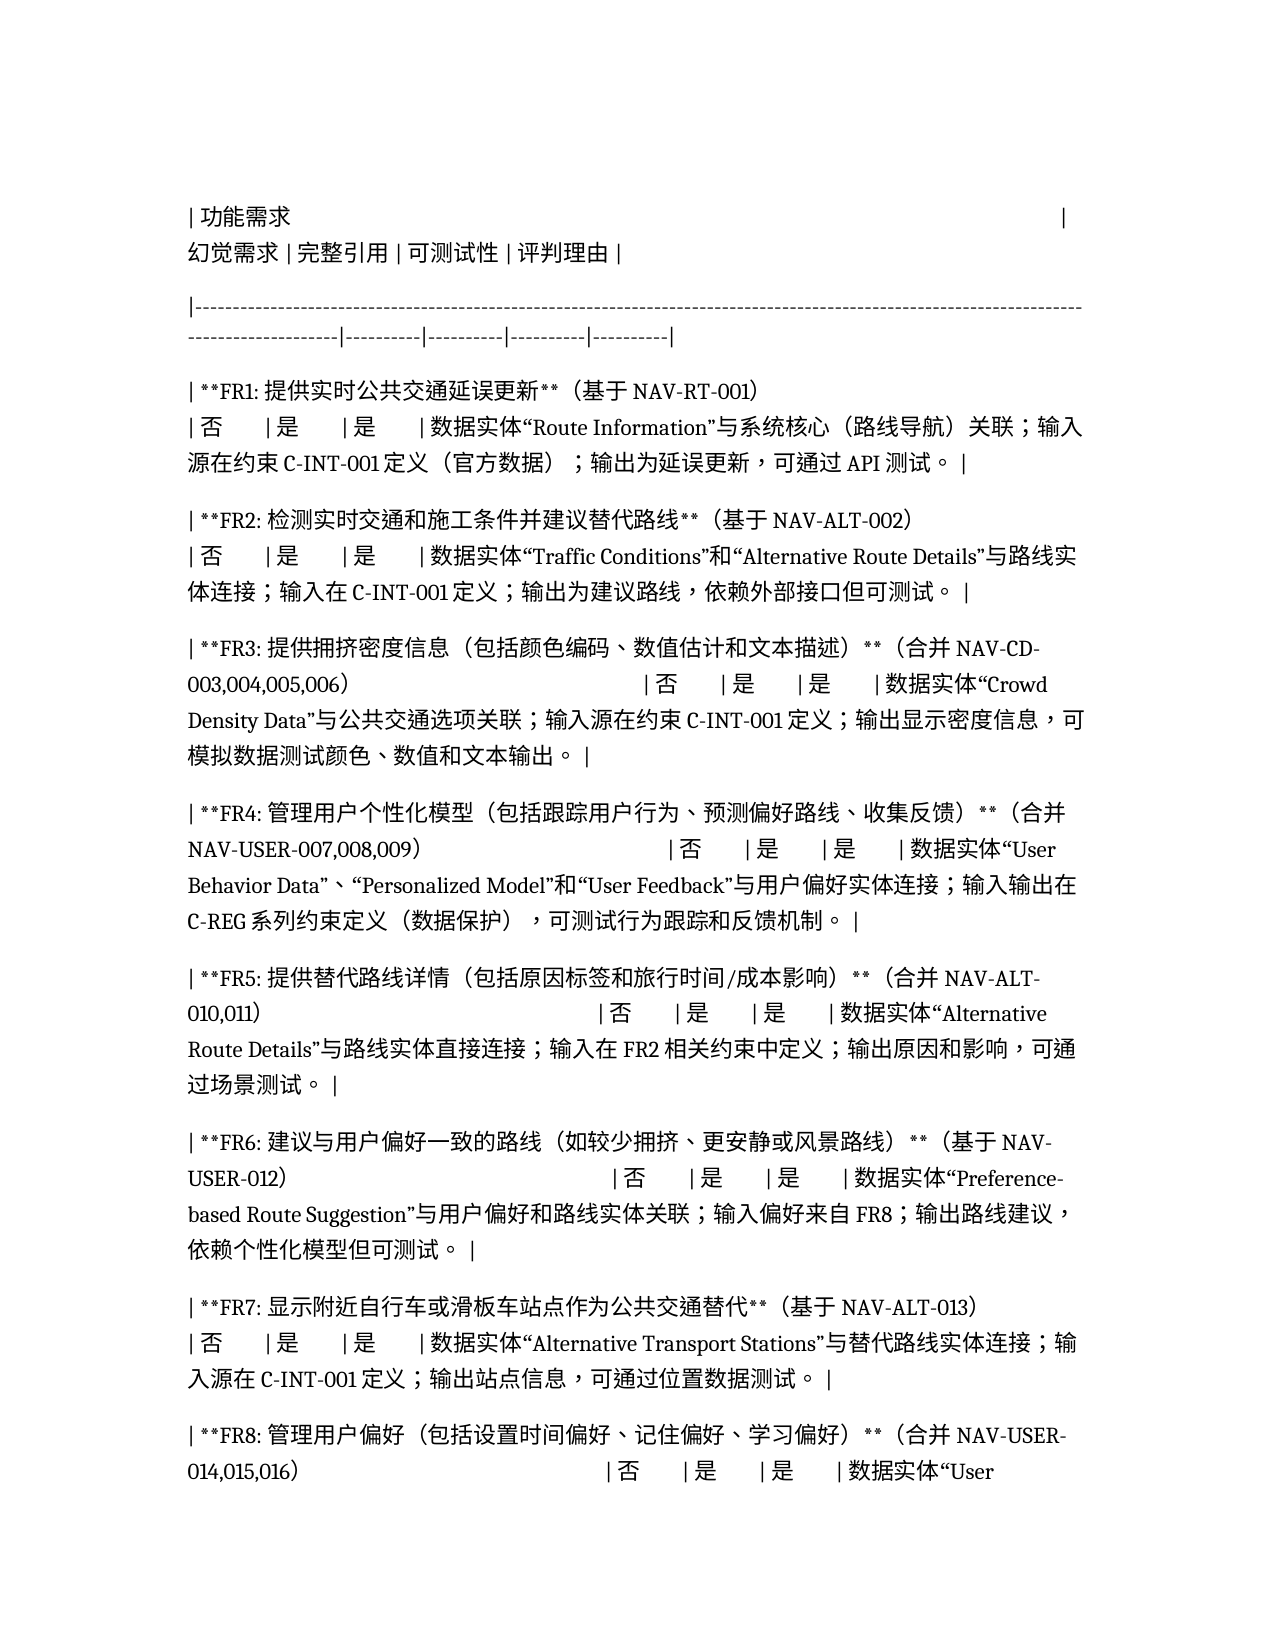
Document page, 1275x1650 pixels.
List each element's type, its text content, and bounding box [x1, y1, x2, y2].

text | **FR2: 检测实时交通和施工条件并建议替代路线**（基于NAV-ALT-002） | 否 | 是 | 是 | 数据实体“Traffic Conditions”和“Alternative Route Details”与路线实体连接；输入在C-INT-001定义；输出为建议路线，依赖外部接口但可测试。 | [187, 504, 1087, 607]
text |------------------------------------------------------------------------------------------------------------------------------------------|----------|----------|----------|----------| [187, 294, 1087, 350]
text | 功能需求 | 幻觉需求 | 完整引用 | 可测试性 | 评判理由 | [187, 201, 1087, 268]
text | **FR5: 提供替代路线详情（包括原因标签和旅行时间/成本影响）**（合并NAV-ALT-010,011） | 否 | 是 | 是 | 数据实体“Alternative Route Details”与路线实体直接连接；输入在FR2相关约束中定义；输出原因和影响，可通过场景测试。 | [187, 961, 1087, 1101]
text | **FR3: 提供拥挤密度信息（包括颜色编码、数值估计和文本描述）**（合并NAV-CD-003,004,005,006） | 否 | 是 | 是 | 数据实体“Crowd Density Data”与公共交通选项关联；输入源在约束C-INT-001定义；输出显示密度信息，可模拟数据测试颜色、数值和文本输出。 | [187, 632, 1087, 771]
text | **FR1: 提供实时公共交通延误更新**（基于NAV-RT-001） | 否 | 是 | 是 | 数据实体“Route Information”与系统核心（路线导航）关联；输入源在约束C-INT-001定义（官方数据）；输出为延误更新，可通过API测试。 | [187, 375, 1087, 478]
text | **FR4: 管理用户个性化模型（包括跟踪用户行为、预测偏好路线、收集反馈）**（合并NAV-USER-007,008,009） | 否 | 是 | 是 | 数据实体“User Behavior Data”、“Personalized Model”和“User Feedback”与用户偏好实体连接；输入输出在C-REG系列约束定义（数据保护），可测试行为跟踪和反馈机制。 | [187, 797, 1087, 936]
text | **FR6: 建议与用户偏好一致的路线（如较少拥挤、更安静或风景路线）**（基于NAV-USER-012） | 否 | 是 | 是 | 数据实体“Preference-based Route Suggestion”与用户偏好和路线实体关联；输入偏好来自FR8；输出路线建议，依赖个性化模型但可测试。 | [187, 1126, 1087, 1265]
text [187, 1419, 1087, 1486]
text | **FR7: 显示附近自行车或滑板车站点作为公共交通替代**（基于NAV-ALT-013） | 否 | 是 | 是 | 数据实体“Alternative Transport Stations”与替代路线实体连接；输入源在C-INT-001定义；输出站点信息，可通过位置数据测试。 | [187, 1291, 1087, 1394]
